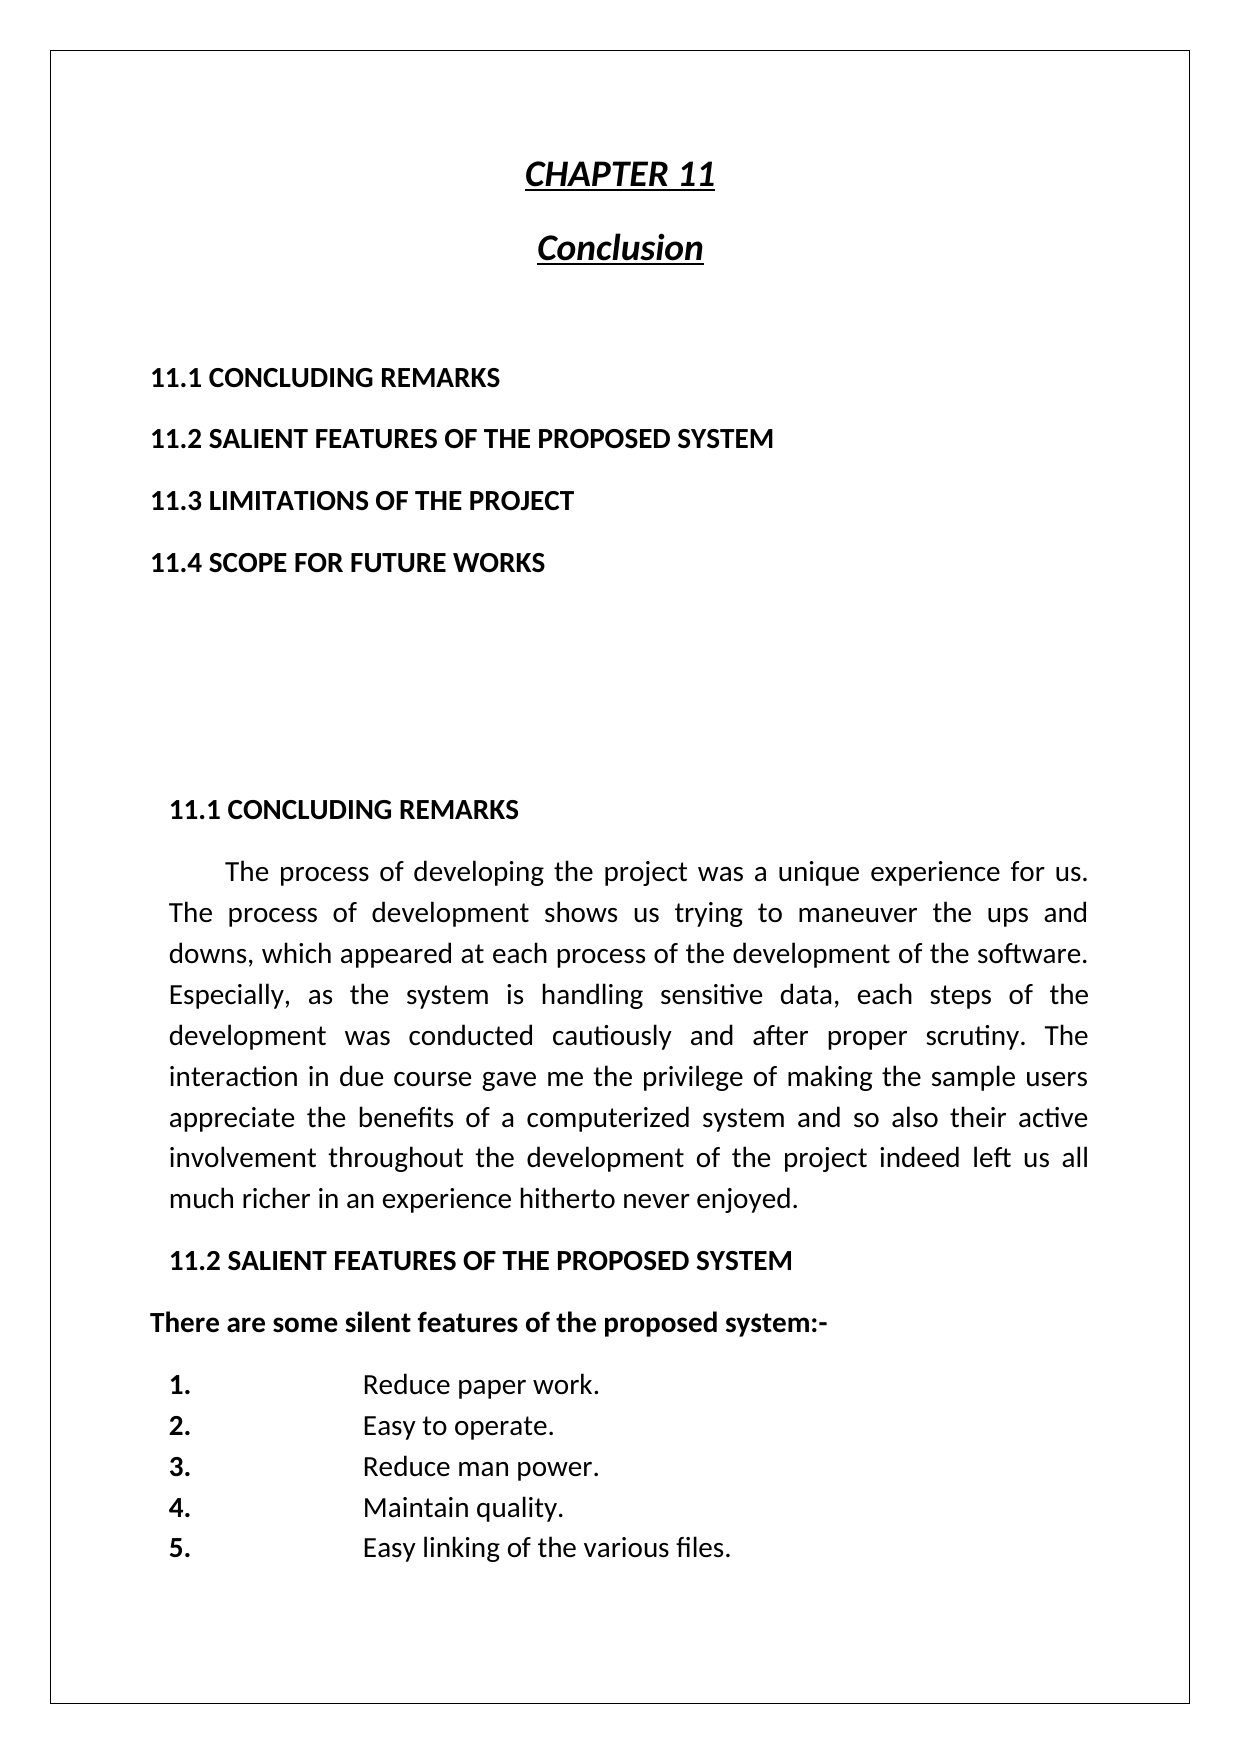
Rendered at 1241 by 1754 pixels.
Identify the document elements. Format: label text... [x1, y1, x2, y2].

text The process of developing the project was a unique experience for us. The process of development shows us trying to maneuver the ups and downs, which appeared at each process of the development of the software. Especially, as the system is handling sensitive data, each steps of the development was conducted cautiously and after proper scrutiny. The interaction in due course gave me the privilege of making the sample users appreciate the benefits of a computerized system and so also their active involvement throughout the development of the project indeed left us all much richer in an experience hitherto never enjoyed. [169, 853, 1090, 1216]
text 11.1 CONCLUDING REMARKS [150, 359, 1090, 394]
text 11.3 LIMITATIONS OF THE PROJECT [150, 482, 1090, 518]
text 11.1 CONCLUDING REMARKS [169, 791, 1090, 827]
text CHAPTER 11 [150, 150, 1090, 196]
list Reduce paper work. [169, 1366, 1030, 1401]
text 11.2 SALIENT FEATURES OF THE PROPOSED SYSTEM [150, 421, 1090, 456]
text Conclusion [150, 223, 1091, 269]
text There are some silent features of the proposed system:- [150, 1304, 1030, 1340]
text 11.4 SCOPE FOR FUTURE WORKS [150, 544, 1091, 580]
list Easy to operate. [169, 1407, 1030, 1442]
list Reduce man power. [169, 1448, 1030, 1483]
text 11.2 SALIENT FEATURES OF THE PROPOSED SYSTEM [169, 1242, 1090, 1278]
list Easy linking of the various files. [169, 1529, 1030, 1565]
list Maintain quality. [169, 1489, 1030, 1524]
